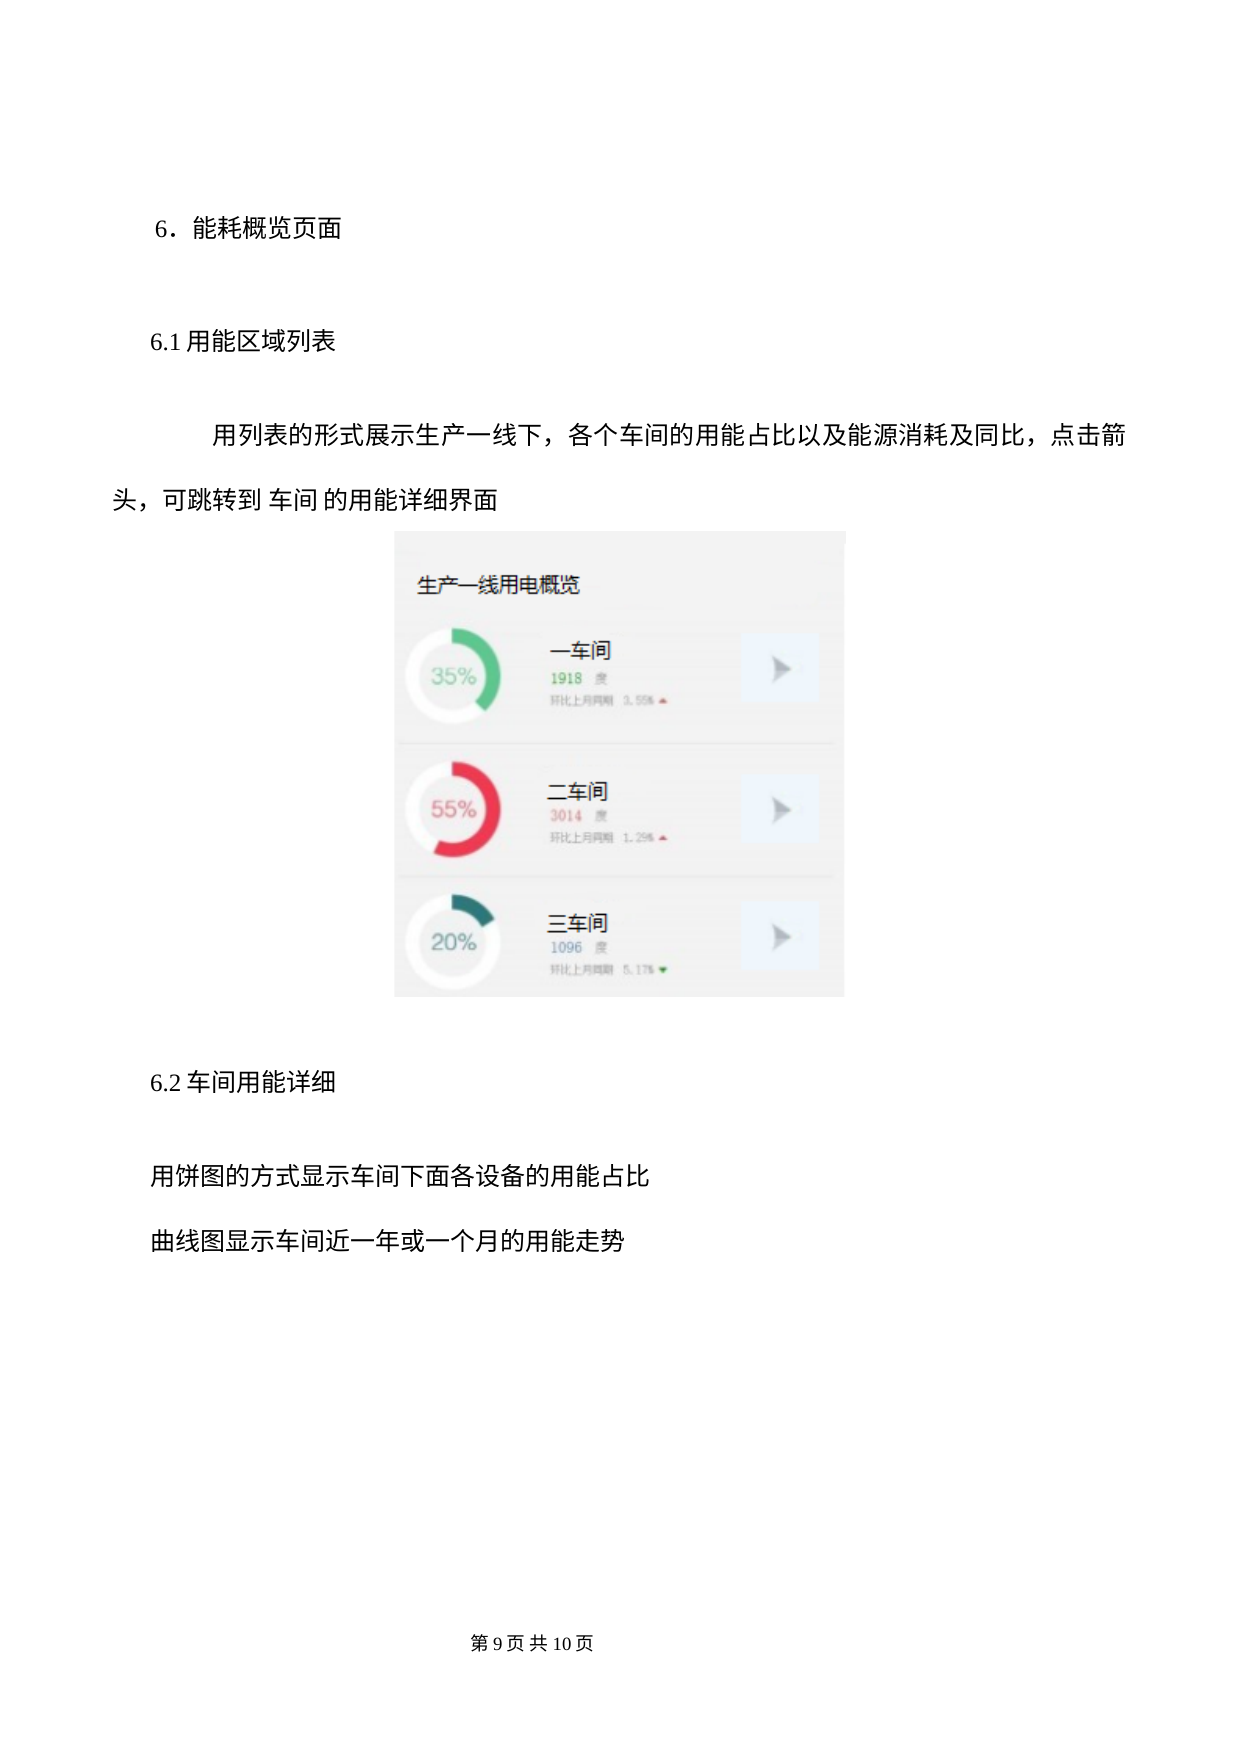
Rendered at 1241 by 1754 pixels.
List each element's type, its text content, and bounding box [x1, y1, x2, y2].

subtitle 6.1用能区域列表 [112, 307, 1128, 372]
subtitle 6.2车间用能详细 [112, 1048, 1128, 1113]
picture [394, 531, 846, 997]
text 曲线图显示车间近一年或一个月的用能走势 [112, 1207, 1128, 1272]
text 用列表的形式展示生产一线下，各个车间的用能占比以及能源消耗及同比，点击箭头，可跳转到 车间 的用能详细界面 [112, 401, 1128, 531]
list 能耗概览页面 [112, 194, 1128, 259]
text 用饼图的方式显示车间下面各设备的用能占比 [112, 1142, 1128, 1207]
